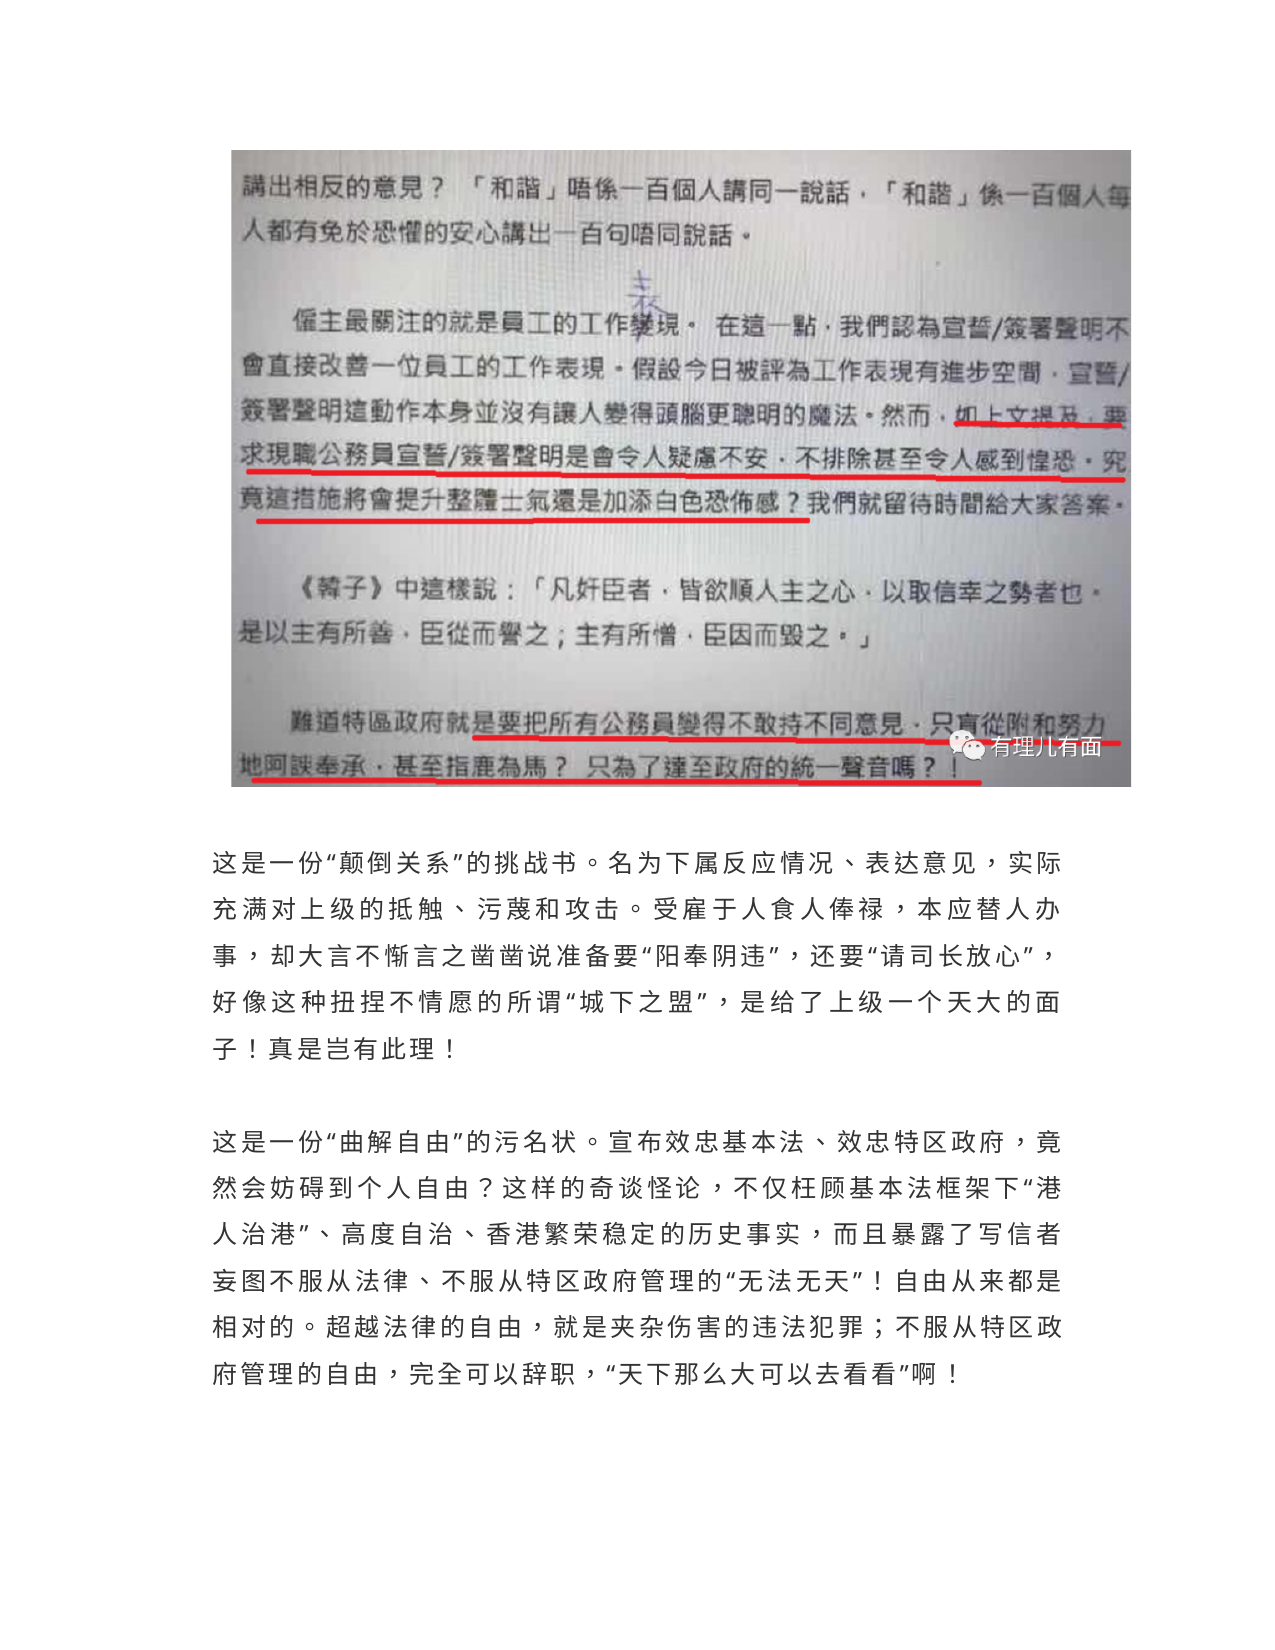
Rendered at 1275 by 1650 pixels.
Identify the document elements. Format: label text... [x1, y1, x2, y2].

text 这是一份“曲解自由”的污名状。宣布效忠基本法、效忠特区政府，竟然会妨碍到个人自由？这样的奇谈怪论，不仅枉顾基本法框架下“港人治港”、高度自治、香港繁荣稳定的历史事实，而且暴露了写信者妄图不服从法律、不服从特区政府管理的“无法无天”！自由从来都是相对的。超越法律的自由，就是夹杂伤害的违法犯罪；不服从特区政府管理的自由，完全可以辞职，“天下那么大可以去看看”啊！ [212, 1112, 1062, 1391]
text 这是一份“颠倒关系”的挑战书。名为下属反应情况、表达意见，实际充满对上级的抵触、污蔑和攻击。受雇于人食人俸禄，本应替人办事，却大言不惭言之凿凿说准备要“阳奉阴违”，还要“请司长放心”，好像这种扭捏不情愿的所谓“城下之盟”，是给了上级一个天大的面子！真是岂有此理！ [212, 833, 1062, 1065]
picture [231, 150, 1132, 787]
